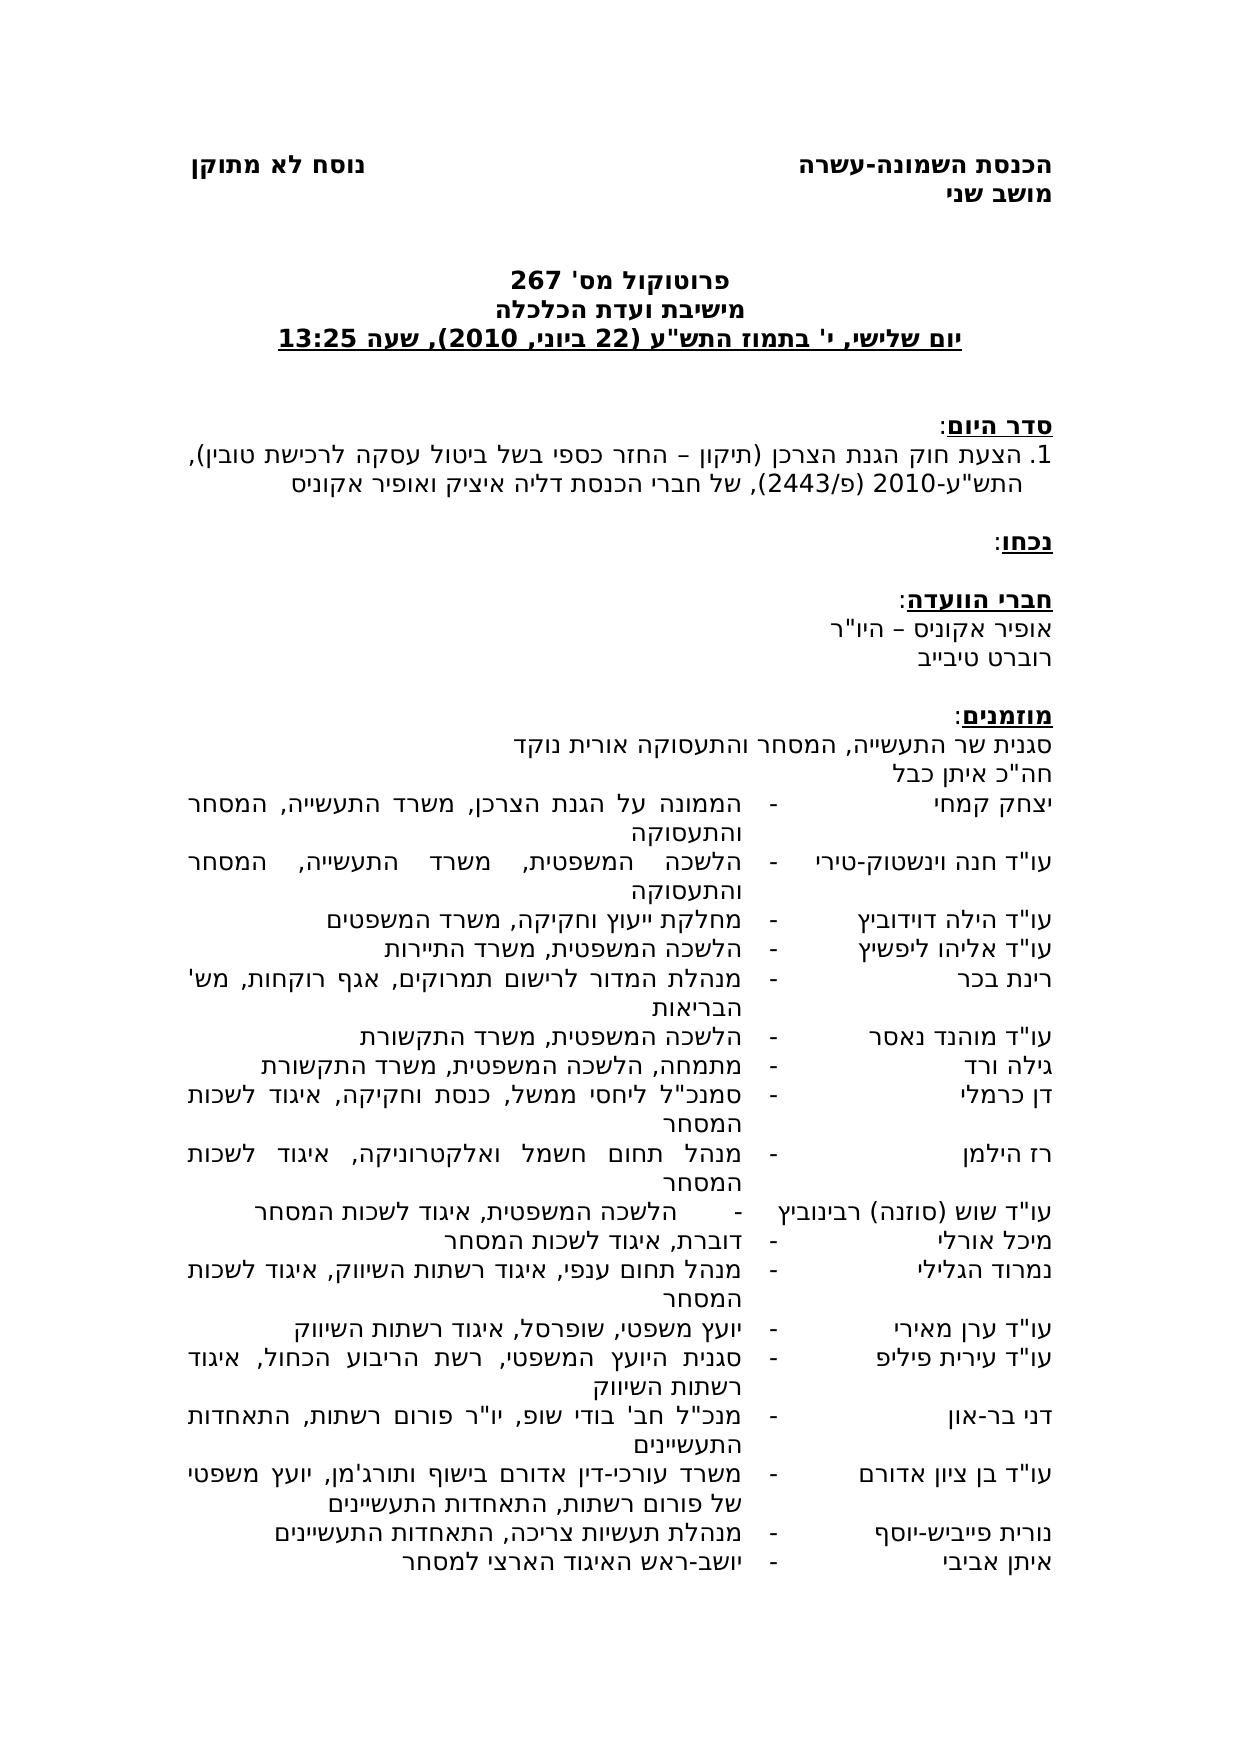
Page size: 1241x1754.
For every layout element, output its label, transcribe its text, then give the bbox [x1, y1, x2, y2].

text אופיר אקוניס – היו"ר [187, 614, 1053, 643]
text פרוטוקול מס' 267 [187, 266, 1053, 295]
text נמרוד הגלילי - מנהל תחום ענפי, איגוד רשתות השיווק, איגוד לשכות המסחר [187, 1255, 1053, 1314]
text סדר היום: [187, 411, 1053, 440]
text חברי הוועדה: [187, 585, 1053, 614]
text עו"ד ערן מאירי - יועץ משפטי, שופרסל, איגוד רשתות השיווק [187, 1314, 1053, 1343]
text 1. הצעת חוק הגנת הצרכן (תיקון – החזר כספי בשל ביטול עסקה לרכישת טובין), התש"ע-2010 (פ/2443), של חברי הכנסת דליה איציק ואופיר אקוניס [187, 440, 1053, 498]
text עו"ד שוש (סוזנה) רבינוביץ - הלשכה המשפטית, איגוד לשכות המסחר [187, 1197, 1053, 1226]
text חה"כ איתן כבל [187, 759, 1053, 789]
text עו"ד הילה דוידוביץ - מחלקת ייעוץ וחקיקה, משרד המשפטים [187, 905, 1053, 934]
text מיכל אורלי - דוברת, איגוד לשכות המסחר [187, 1226, 1053, 1255]
text מוזמנים: [187, 701, 1053, 730]
text עו"ד אליהו ליפשיץ - הלשכה המשפטית, משרד התיירות [187, 934, 1053, 964]
text רינת בכר - מנהלת המדור לרישום תמרוקים, אגף רוקחות, מש' הבריאות [187, 964, 1053, 1022]
text איתן אביבי - יושב-ראש האיגוד הארצי למסחר [187, 1547, 1053, 1576]
text עו"ד חנה וינשטוק-טירי - הלשכה המשפטית, משרד התעשייה, המסחר והתעסוקה [187, 847, 1053, 905]
text עו"ד מוהנד נאסר - הלשכה המשפטית, משרד התקשורת [187, 1022, 1053, 1051]
text מושב שני [187, 179, 1053, 208]
text דן כרמלי - סמנכ"ל ליחסי ממשל, כנסת וחקיקה, איגוד לשכות המסחר [187, 1080, 1053, 1139]
text גילה ורד - מתמחה, הלשכה המשפטית, משרד התקשורת [187, 1051, 1053, 1080]
text נכחו: [187, 527, 1053, 556]
text דני בר-און - מנכ"ל חב' בודי שופ, יו"ר פורום רשתות, התאחדות התעשיינים [187, 1401, 1053, 1459]
text עו"ד עירית פיליפ - סגנית היועץ המשפטי, רשת הריבוע הכחול, איגוד רשתות השיווק [187, 1343, 1053, 1401]
text רז הילמן - מנהל תחום חשמל ואלקטרוניקה, איגוד לשכות המסחר [187, 1139, 1053, 1197]
text סגנית שר התעשייה, המסחר והתעסוקה אורית נוקד [187, 730, 1053, 759]
text עו"ד בן ציון אדורם - משרד עורכי-דין אדורם בישוף ותורג'מן, יועץ משפטי של פורום רשתות, התאחדות התעשיינים [187, 1459, 1053, 1518]
subtitle מישיבת ועדת הכלכלה [187, 295, 1053, 324]
text הכנסת השמונה-עשרה נוסח לא מתוקן [187, 150, 1053, 179]
text רוברט טיבייב [187, 643, 1053, 672]
text נורית פייביש-יוסף - מנהלת תעשיות צריכה, התאחדות התעשיינים [187, 1518, 1053, 1547]
text ‏יום שלישי, י' בתמוז התש"ע (‏22 ביוני, 2010), שעה 13:25 [187, 324, 1053, 353]
text יצחק קמחי - הממונה על הגנת הצרכן, משרד התעשייה, המסחר והתעסוקה [187, 789, 1053, 847]
